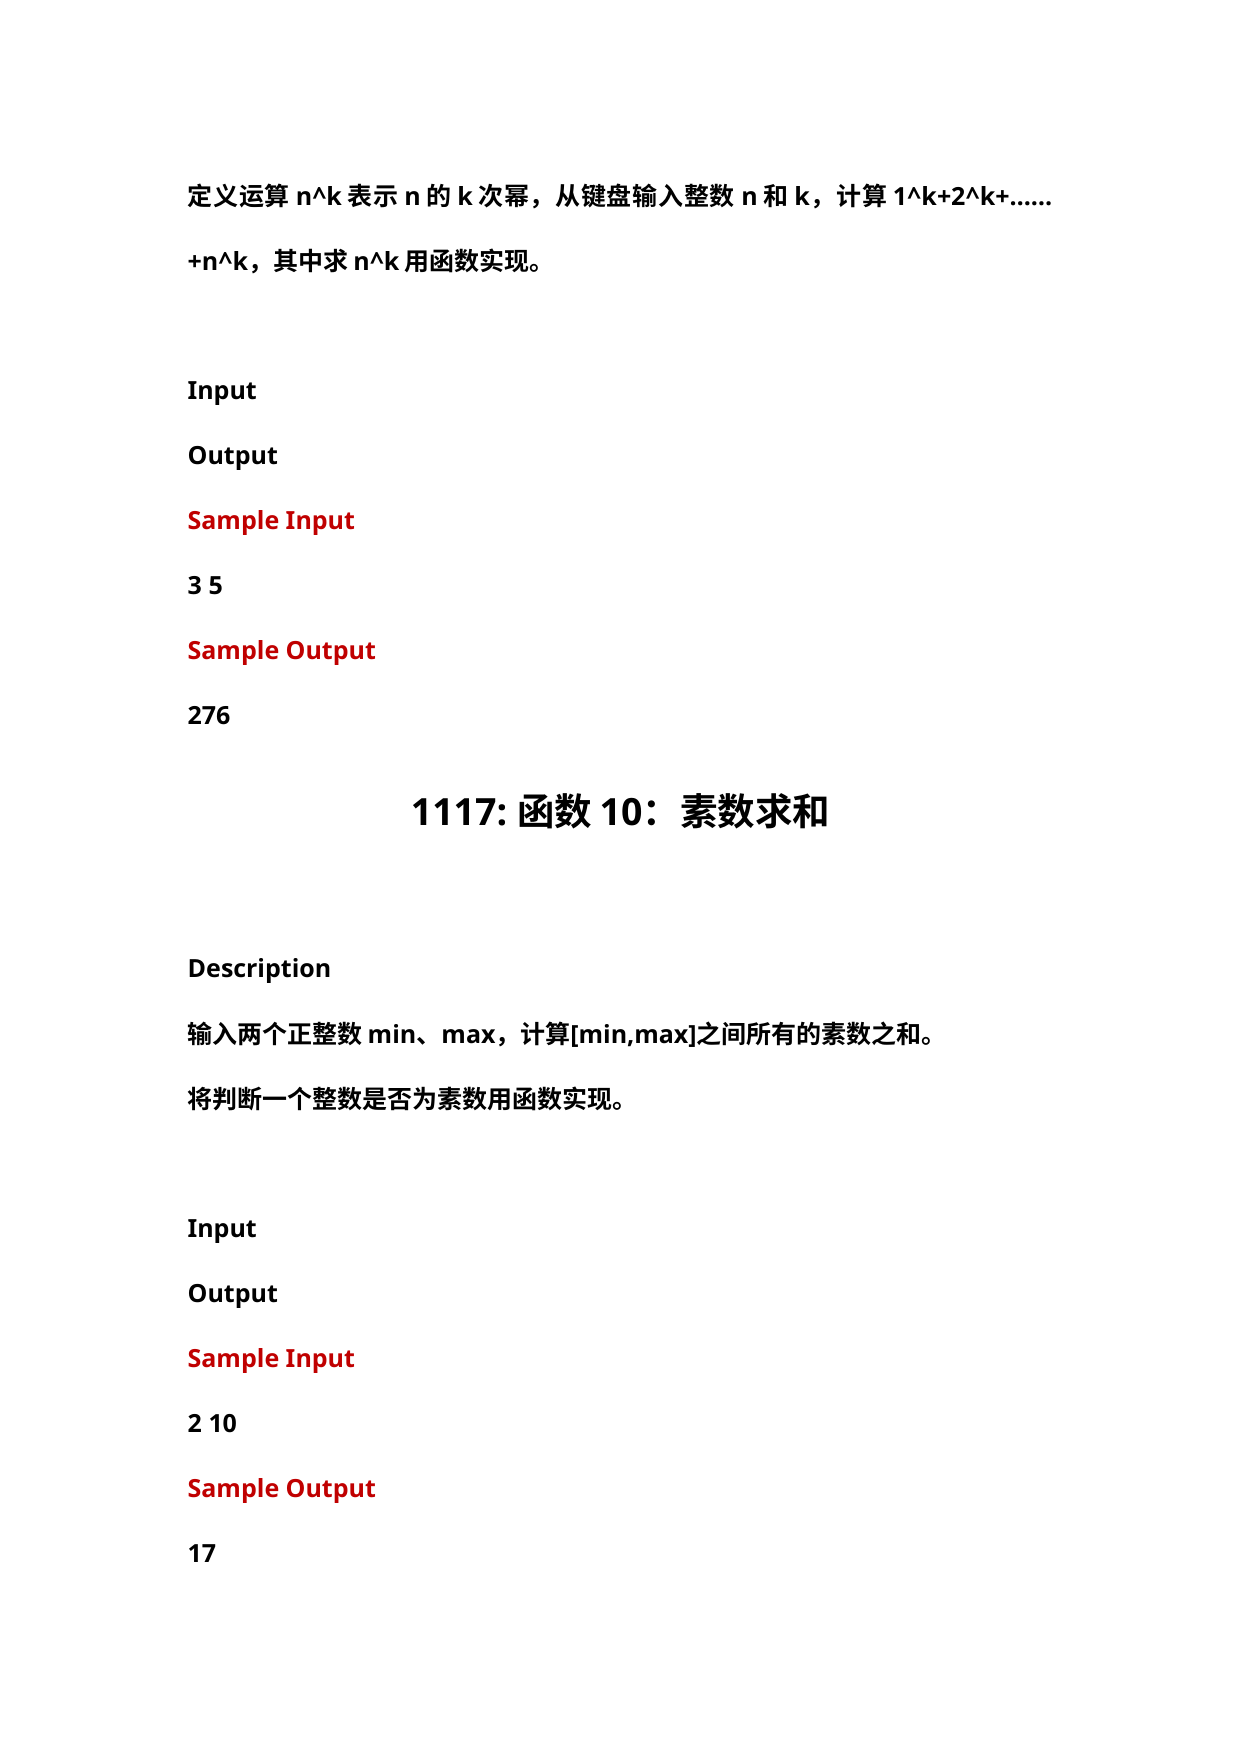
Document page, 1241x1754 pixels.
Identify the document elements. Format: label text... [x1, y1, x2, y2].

text Output [187, 422, 1053, 487]
text 17 [187, 1520, 1053, 1585]
text Input [187, 1195, 1053, 1260]
text 将判断一个整数是否为素数用函数实现。 [187, 1065, 1053, 1130]
text Input [187, 357, 1053, 422]
text Sample Output [187, 1455, 1053, 1520]
text 1117: 函数10：素数求和 [187, 776, 1053, 841]
text Description [187, 935, 1053, 1000]
text Output [187, 1260, 1053, 1325]
text 3 5 [187, 552, 1053, 617]
text 输入两个正整数min、max，计算[min,max]之间所有的素数之和。 [187, 1000, 1053, 1065]
text 定义运算n^k表示n的k次幂，从键盘输入整数n和k，计算1^k+2^k+……+n^k，其中求n^k用函数实现。 [187, 162, 1053, 292]
text Sample Input [187, 487, 1053, 552]
text Sample Output [187, 617, 1053, 682]
text 2 10 [187, 1390, 1053, 1455]
text 276 [187, 682, 1053, 747]
text Sample Input [187, 1325, 1053, 1390]
